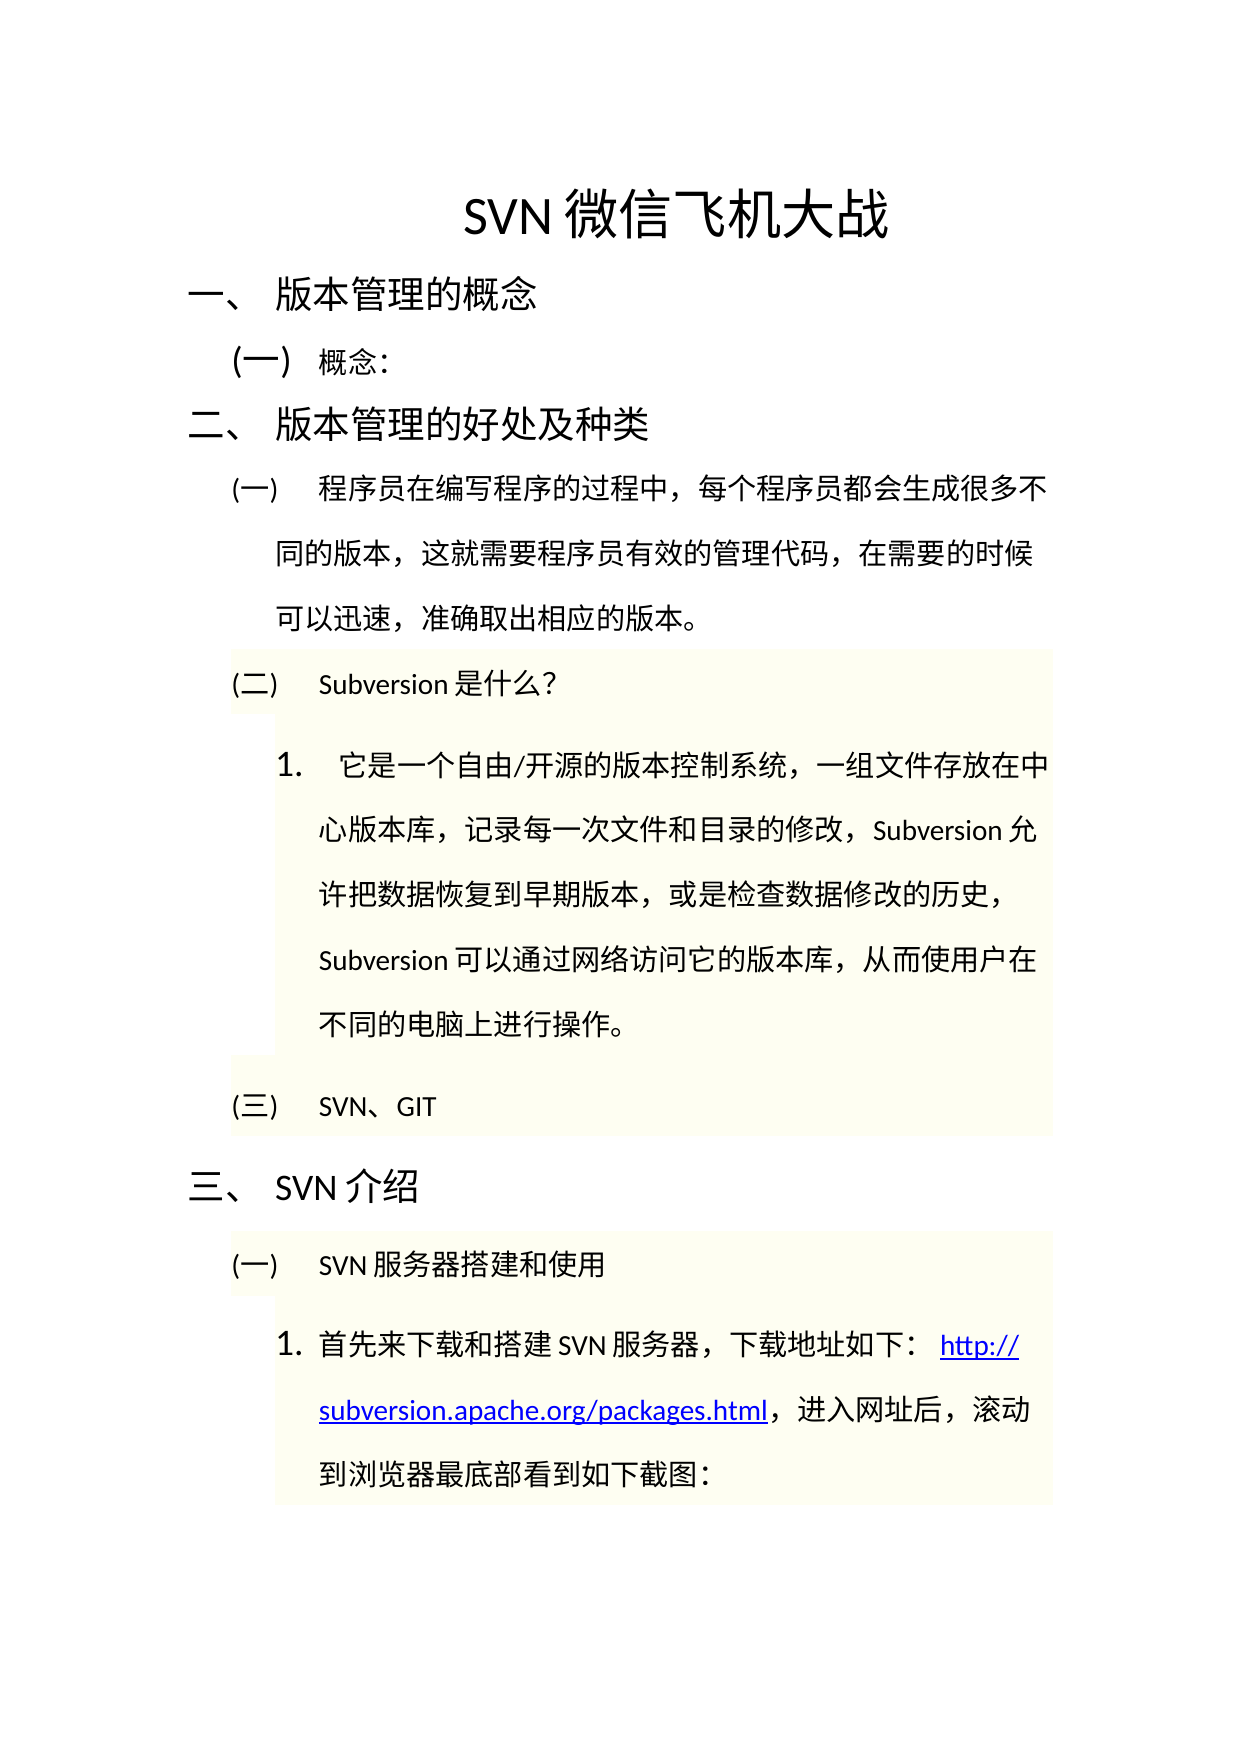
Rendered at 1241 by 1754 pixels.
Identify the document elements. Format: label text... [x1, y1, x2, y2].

list 程序员在编写程序的过程中，每个程序员都会生成很多不同的版本，这就需要程序员有效的管理代码，在需要的时候可以迅速，准确取出相应的版本。 [231, 454, 1053, 649]
list SVN服务器搭建和使用 [231, 1231, 1053, 1296]
list Subversion是什么？ [231, 649, 1053, 714]
text SVN微信飞机大战 [187, 162, 1053, 259]
list SVN介绍 [187, 1151, 1053, 1216]
list SVN、GIT [231, 1071, 1053, 1136]
list 版本管理的好处及种类 [187, 389, 1053, 454]
list 它是一个自由/开源的版本控制系统，一组文件存放在中心版本库，记录每一次文件和目录的修改，Subversion允许把数据恢复到早期版本，或是检查数据修改的历史，Subversion可以通过网络访问它的版本库，从而使用户在不同的电脑上进行操作。 [275, 730, 1053, 1055]
list 版本管理的概念 [187, 259, 1053, 324]
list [275, 1310, 1053, 1505]
list 概念： [231, 324, 1053, 389]
